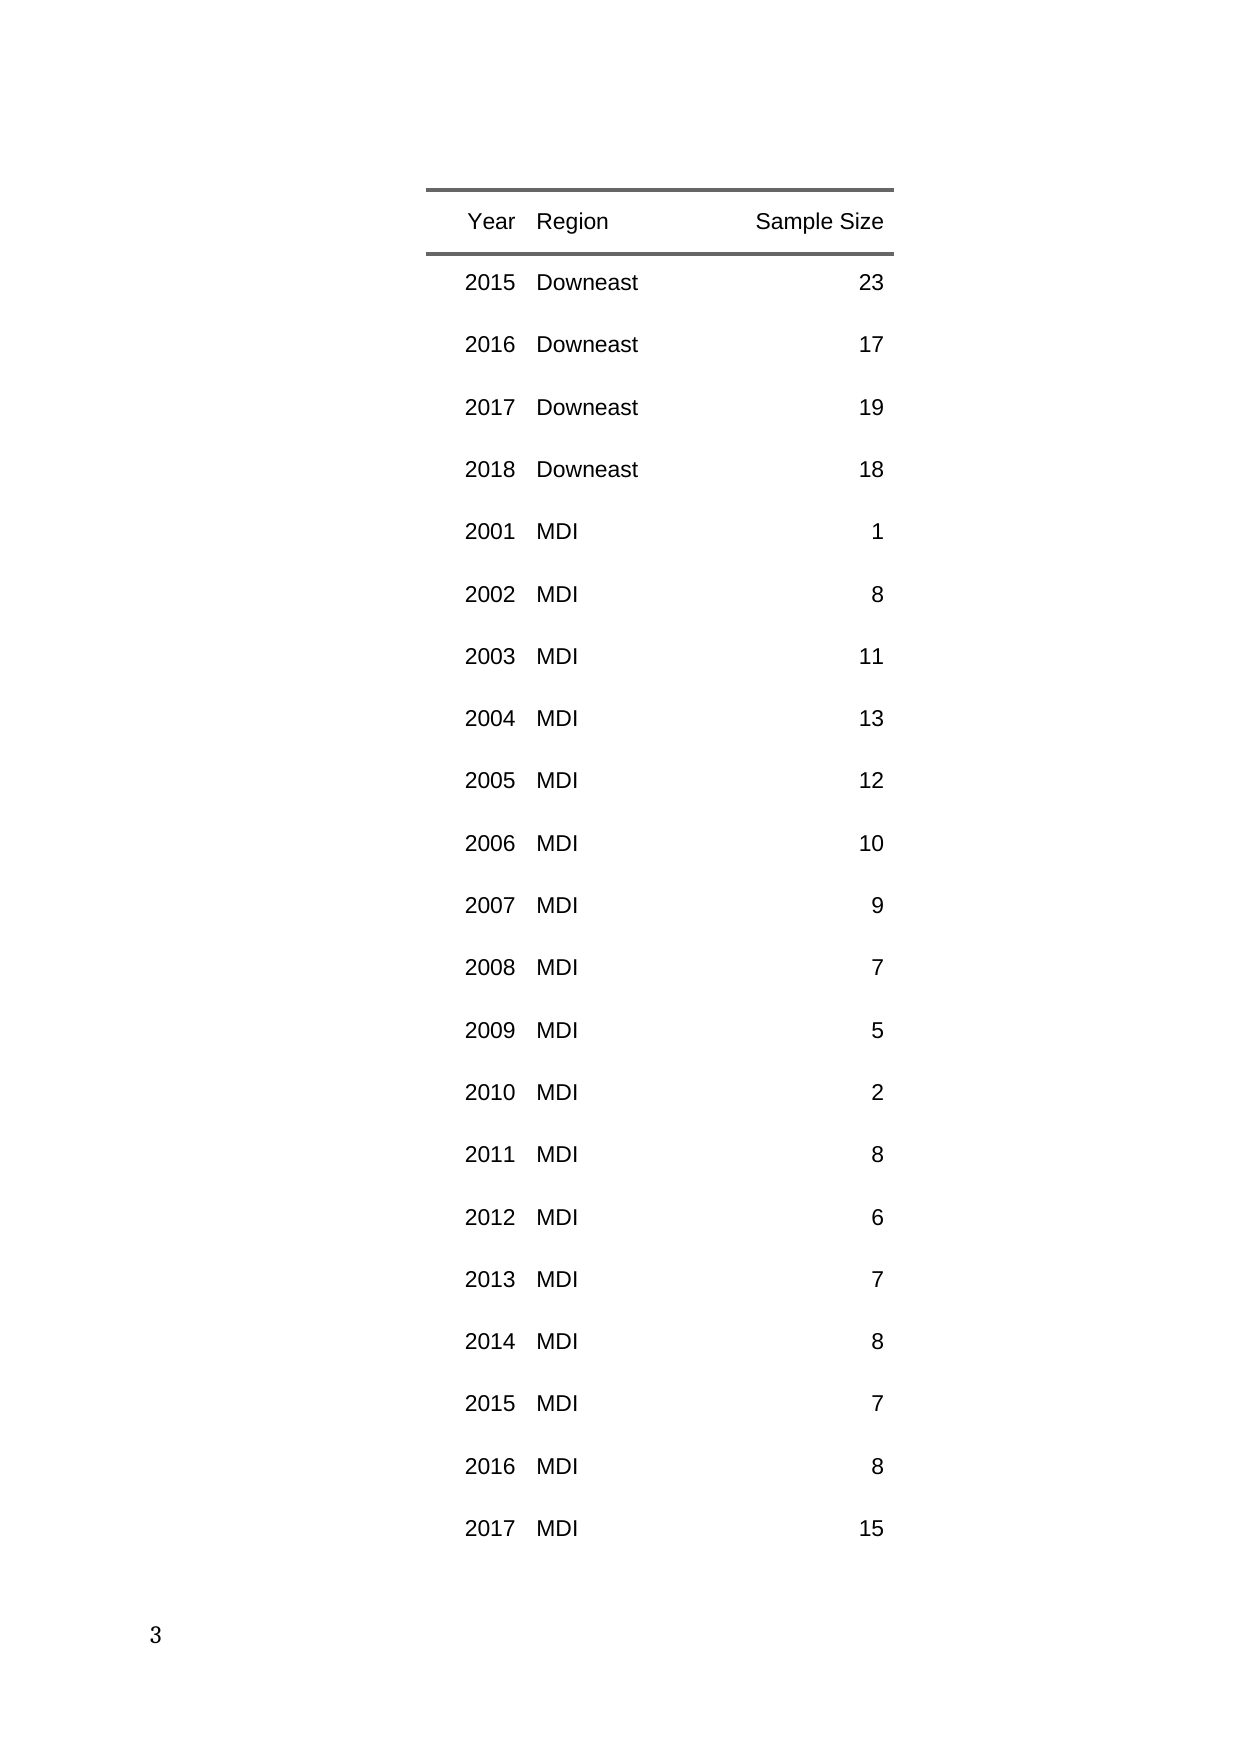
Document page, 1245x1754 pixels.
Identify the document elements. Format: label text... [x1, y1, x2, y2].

table_cell 2011 [426, 1124, 526, 1186]
table_cell 2001 [426, 501, 526, 563]
table_cell MDI [526, 688, 723, 750]
table_cell MDI [526, 813, 723, 875]
table_cell 1 [723, 501, 894, 563]
table_cell 2005 [426, 750, 526, 813]
table_cell MDI [526, 750, 723, 813]
table_cell Downeast [526, 377, 723, 439]
table_cell Downeast [526, 256, 723, 314]
table_cell 11 [723, 626, 894, 688]
table_cell 2017 [426, 1498, 526, 1560]
table_cell 12 [723, 750, 894, 813]
table_cell 19 [723, 377, 894, 439]
table_cell 2018 [426, 439, 526, 501]
table_cell 8 [723, 1311, 894, 1373]
table_cell 2015 [426, 1373, 526, 1436]
table_cell 2006 [426, 813, 526, 875]
table_cell 2003 [426, 626, 526, 688]
table_cell 8 [723, 564, 894, 626]
table_cell 2008 [426, 937, 526, 999]
table_cell MDI [526, 1062, 723, 1124]
table_cell MDI [526, 1124, 723, 1186]
table_cell MDI [526, 501, 723, 563]
table_cell 7 [723, 1249, 894, 1311]
table_cell 6 [723, 1186, 894, 1249]
table_cell 2014 [426, 1311, 526, 1373]
table_cell MDI [526, 875, 723, 937]
table_cell MDI [526, 1249, 723, 1311]
table_header Sample Size [723, 192, 894, 252]
table_cell MDI [526, 1311, 723, 1373]
table_cell 2012 [426, 1186, 526, 1249]
table_cell 2007 [426, 875, 526, 937]
table_cell 23 [723, 256, 894, 314]
table_cell 2017 [426, 377, 526, 439]
table_cell 7 [723, 1373, 894, 1436]
table_cell Downeast [526, 314, 723, 377]
table_cell MDI [526, 564, 723, 626]
table_cell 5 [723, 1000, 894, 1062]
table_cell 18 [723, 439, 894, 501]
table_cell MDI [526, 626, 723, 688]
table_cell Downeast [526, 439, 723, 501]
table_cell 8 [723, 1436, 894, 1498]
table_cell 2016 [426, 314, 526, 377]
table_cell 8 [723, 1124, 894, 1186]
table_cell MDI [526, 1000, 723, 1062]
table_cell 9 [723, 875, 894, 937]
table_cell MDI [526, 1373, 723, 1436]
table_header Year [426, 192, 526, 252]
table_cell MDI [526, 1436, 723, 1498]
table_cell 2004 [426, 688, 526, 750]
table_cell 2013 [426, 1249, 526, 1311]
table_cell 2016 [426, 1436, 526, 1498]
table_cell MDI [526, 1186, 723, 1249]
table_cell 7 [723, 937, 894, 999]
table_cell 2010 [426, 1062, 526, 1124]
table_cell MDI [526, 1498, 723, 1560]
table_header Region [526, 192, 723, 252]
table_cell 2002 [426, 564, 526, 626]
table_cell 15 [723, 1498, 894, 1560]
table_cell 2009 [426, 1000, 526, 1062]
table_cell 10 [723, 813, 894, 875]
table_cell 13 [723, 688, 894, 750]
table_cell 2015 [426, 256, 526, 314]
table_cell 2 [723, 1062, 894, 1124]
table_cell MDI [526, 937, 723, 999]
table_cell 17 [723, 314, 894, 377]
